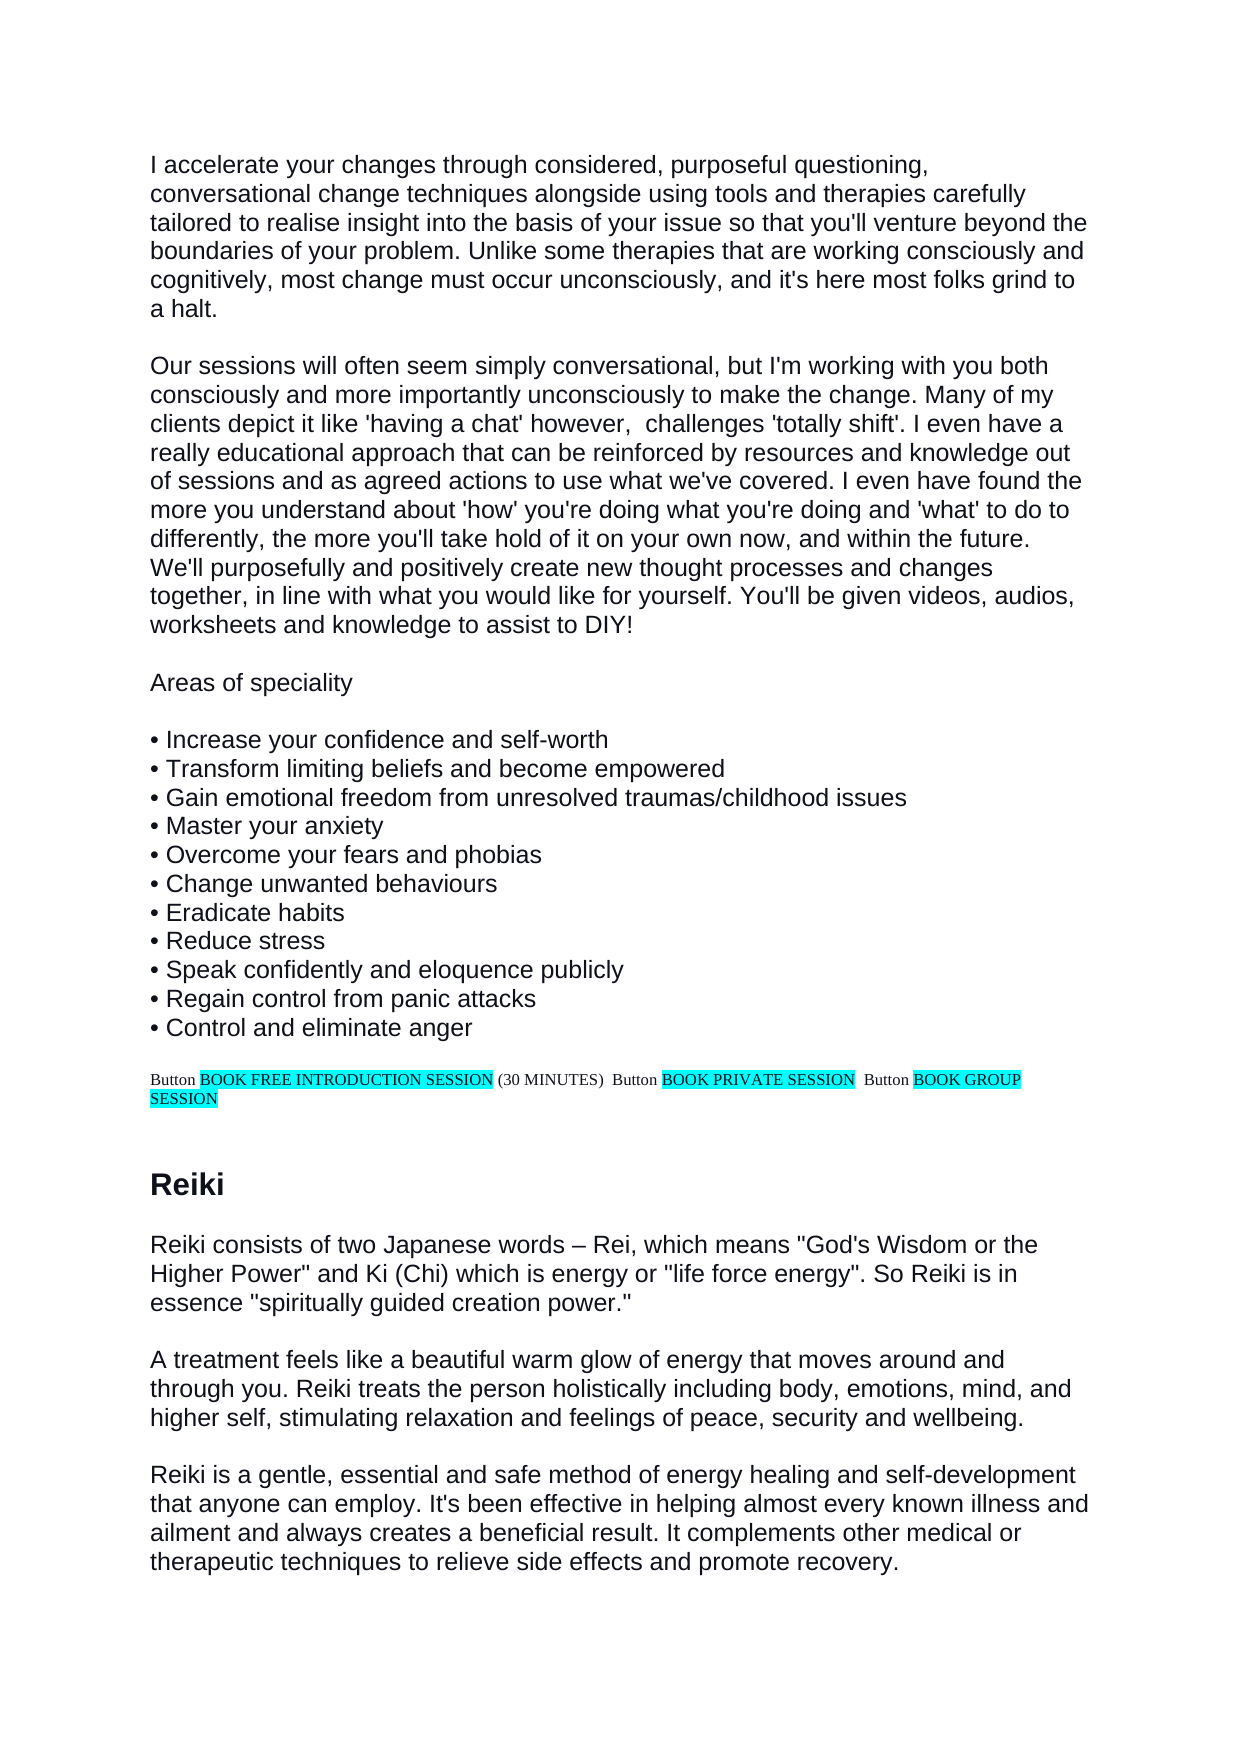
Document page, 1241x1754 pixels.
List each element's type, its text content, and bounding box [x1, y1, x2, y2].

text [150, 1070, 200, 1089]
text • Master your anxiety [150, 811, 1090, 840]
text Reiki consists of two Japanese words – Rei, which means "God's Wisdom or the Higher Power" and Ki (Chi) which is energy or "life force energy". So Reiki is in essence "spiritually guided creation power." [150, 1231, 1090, 1317]
text • Increase your confidence and self-worth [150, 725, 1090, 754]
text • Eradicate habits [150, 897, 1090, 926]
text • Gain emotional freedom from unresolved traumas/childhood issues [150, 782, 1090, 811]
text A treatment feels like a beautiful warm glow of energy that moves around and through you. Reiki treats the person holistically including body, emotions, mind, and higher self, stimulating relaxation and feelings of peace, security and wellbeing. [150, 1346, 1090, 1432]
text Areas of speciality [150, 667, 1090, 696]
text • Regain control from panic attacks [150, 984, 1090, 1012]
text • Speak confidently and eloquence publicly [150, 955, 1090, 984]
text I accelerate your changes through considered, purposeful questioning, conversational change techniques alongside using tools and therapies carefully tailored to realise insight into the basis of your issue so that you'll venture beyond the boundaries of your problem. Unlike some therapies that are working consciously and cognitively, most change must occur unconsciously, and it's here most folks grind to a halt. [150, 150, 1090, 322]
text Reiki [150, 1166, 1090, 1202]
text • Reduce stress [150, 926, 1090, 955]
text • Overcome your fears and phobias [150, 840, 1090, 869]
text Button BOOK FREE INTRODUCTION SESSION (30 MINUTES) Button BOOK PRIVATE SESSION Button BOOK GROUP SESSION [218, 1070, 1090, 1108]
text Our sessions will often seem simply conversational, but I'm working with you both consciously and more importantly unconsciously to make the change. Many of my clients depict it like 'having a chat' however, challenges 'totally shift'. I even have a really educational approach that can be reinforced by resources and knowledge out of sessions and as agreed actions to use what we've covered. I even have found the more you understand about 'how' you're doing what you're doing and 'what' to do to differently, the more you'll take hold of it on your own now, and within the future. We'll purposefully and positively create new thought processes and changes together, in line with what you would like for yourself. You'll be given videos, audios, worksheets and knowledge to assist to DIY! [150, 351, 1090, 639]
text • Transform limiting beliefs and become empowered [150, 754, 1090, 782]
text • Control and eliminate anger [150, 1012, 1090, 1041]
text Reiki is a gentle, essential and safe method of energy healing and self-development that anyone can employ. It's been effective in helping almost every known illness and ailment and always creates a beneficial result. It complements other medical or therapeutic techniques to relieve side effects and promote recovery. [150, 1461, 1090, 1576]
text • Change unwanted behaviours [150, 869, 1090, 897]
